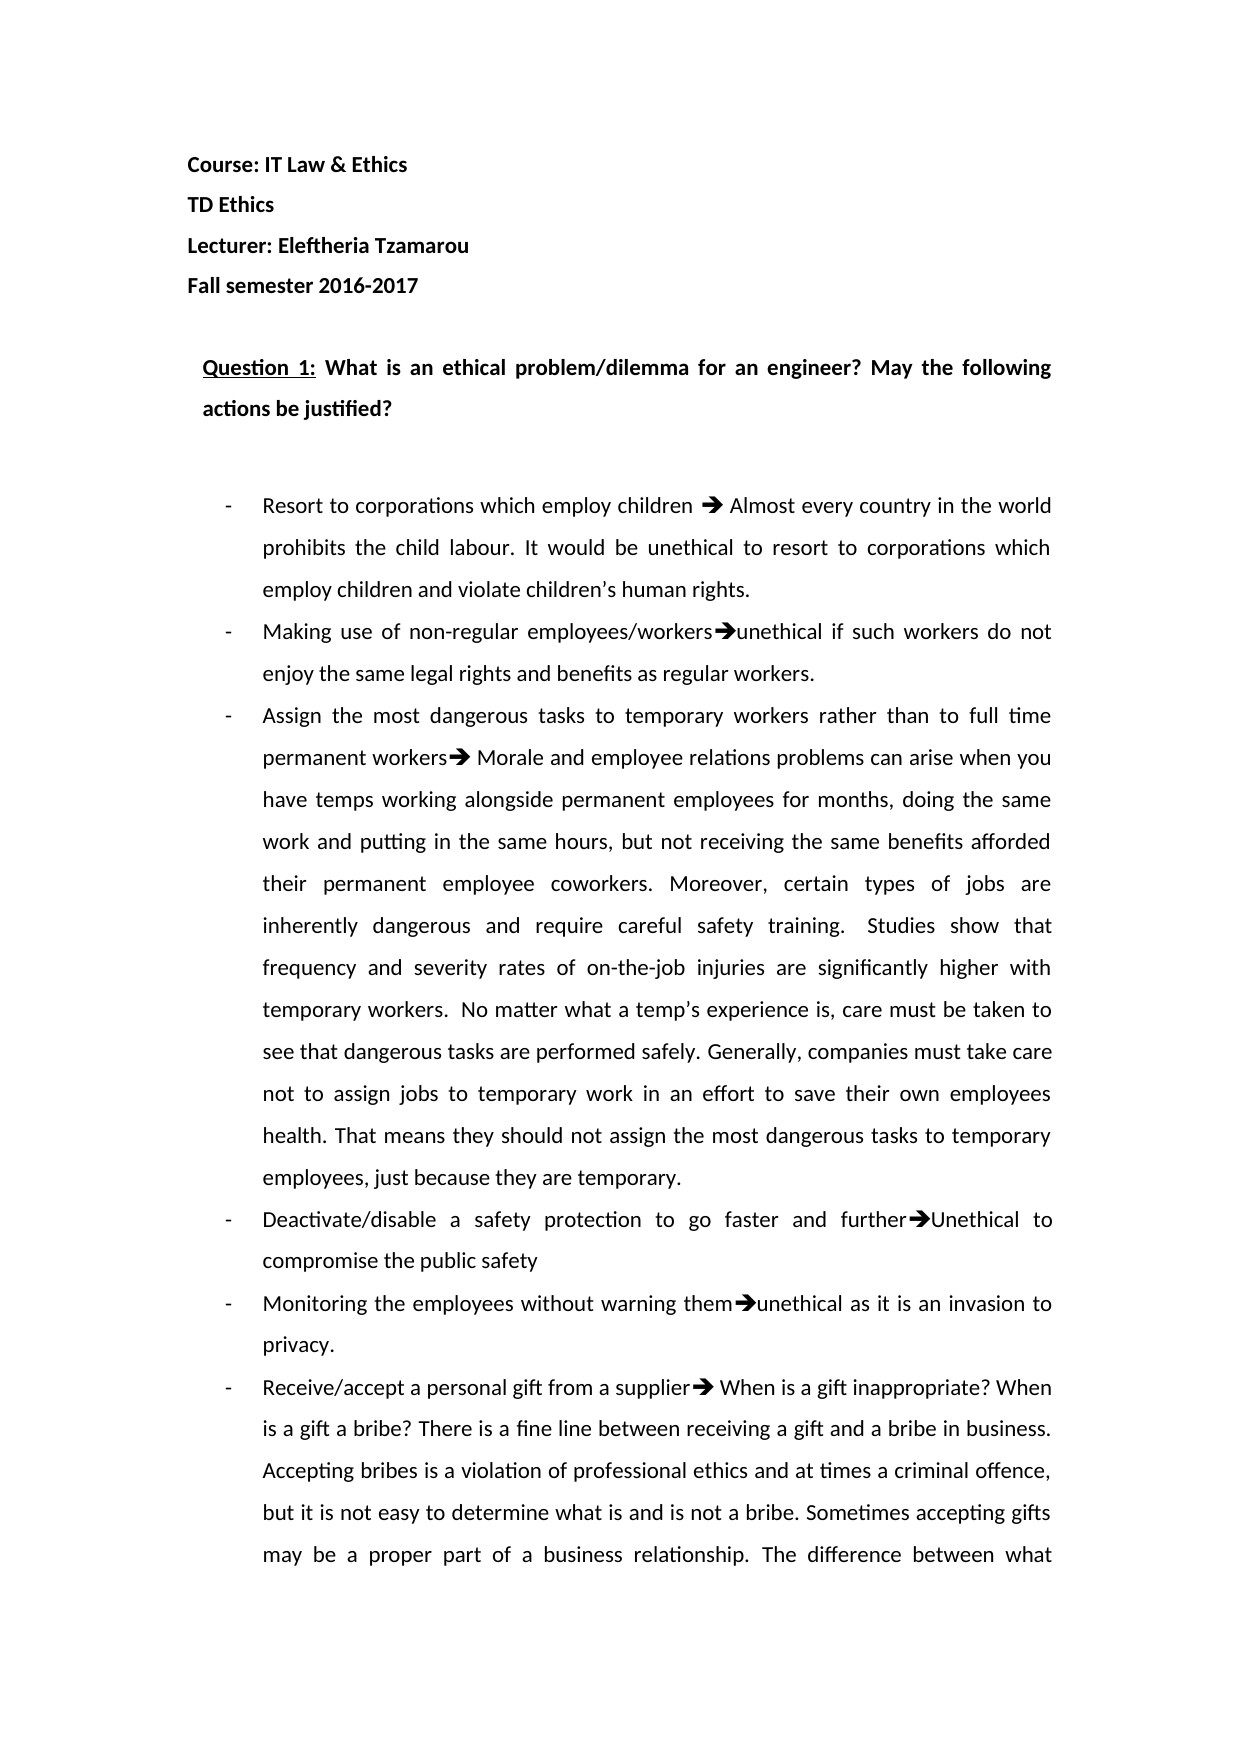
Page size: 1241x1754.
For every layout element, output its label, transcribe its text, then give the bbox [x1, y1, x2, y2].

text Course: IT Law & Ethics [187, 150, 1053, 178]
list Assign the most dangerous tasks to temporary workers rather than to full time permanent workers Morale and employee relations problems can arise when you have temps working alongside permanent employees for months, doing the same work and putting in the same hours, but not receiving the same benefits afforded their permanent employee coworkers. Moreover, certain types of jobs are inherently dangerous and require careful safety training. Studies show that frequency and severity rates of on-the-job injuries are significantly higher with temporary workers. No matter what a temp’s experience is, care must be taken to see that dangerous tasks are performed safely. Generally, companies must take care not to assign jobs to temporary work in an effort to save their own employees health. That means they should not assign the most dangerous tasks to temporary employees, just because they are temporary. [225, 701, 1053, 1191]
text Question 1: What is an ethical problem/dilemma for an engineer? May the following actions be justified? [202, 353, 1053, 423]
list Monitoring the employees without warning themunethical as it is an invasion to privacy. [225, 1289, 1053, 1359]
list Making use of non-regular employees/workersunethical if such workers do not enjoy the same legal rights and benefits as regular workers. [225, 617, 1053, 687]
text Fall semester 2016-2017 [187, 272, 1053, 299]
list Deactivate/disable a safety protection to go faster and furtherUnethical to compromise the public safety [225, 1205, 1053, 1275]
list Resort to corporations which employ children Almost every country in the world prohibits the child labour. It would be unethical to resort to corporations which employ children and violate children’s human rights. [225, 491, 1053, 603]
text Lecturer: Eleftheria Tzamarou [187, 231, 1053, 259]
text TD Ethics [187, 191, 1053, 218]
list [225, 1373, 1053, 1568]
